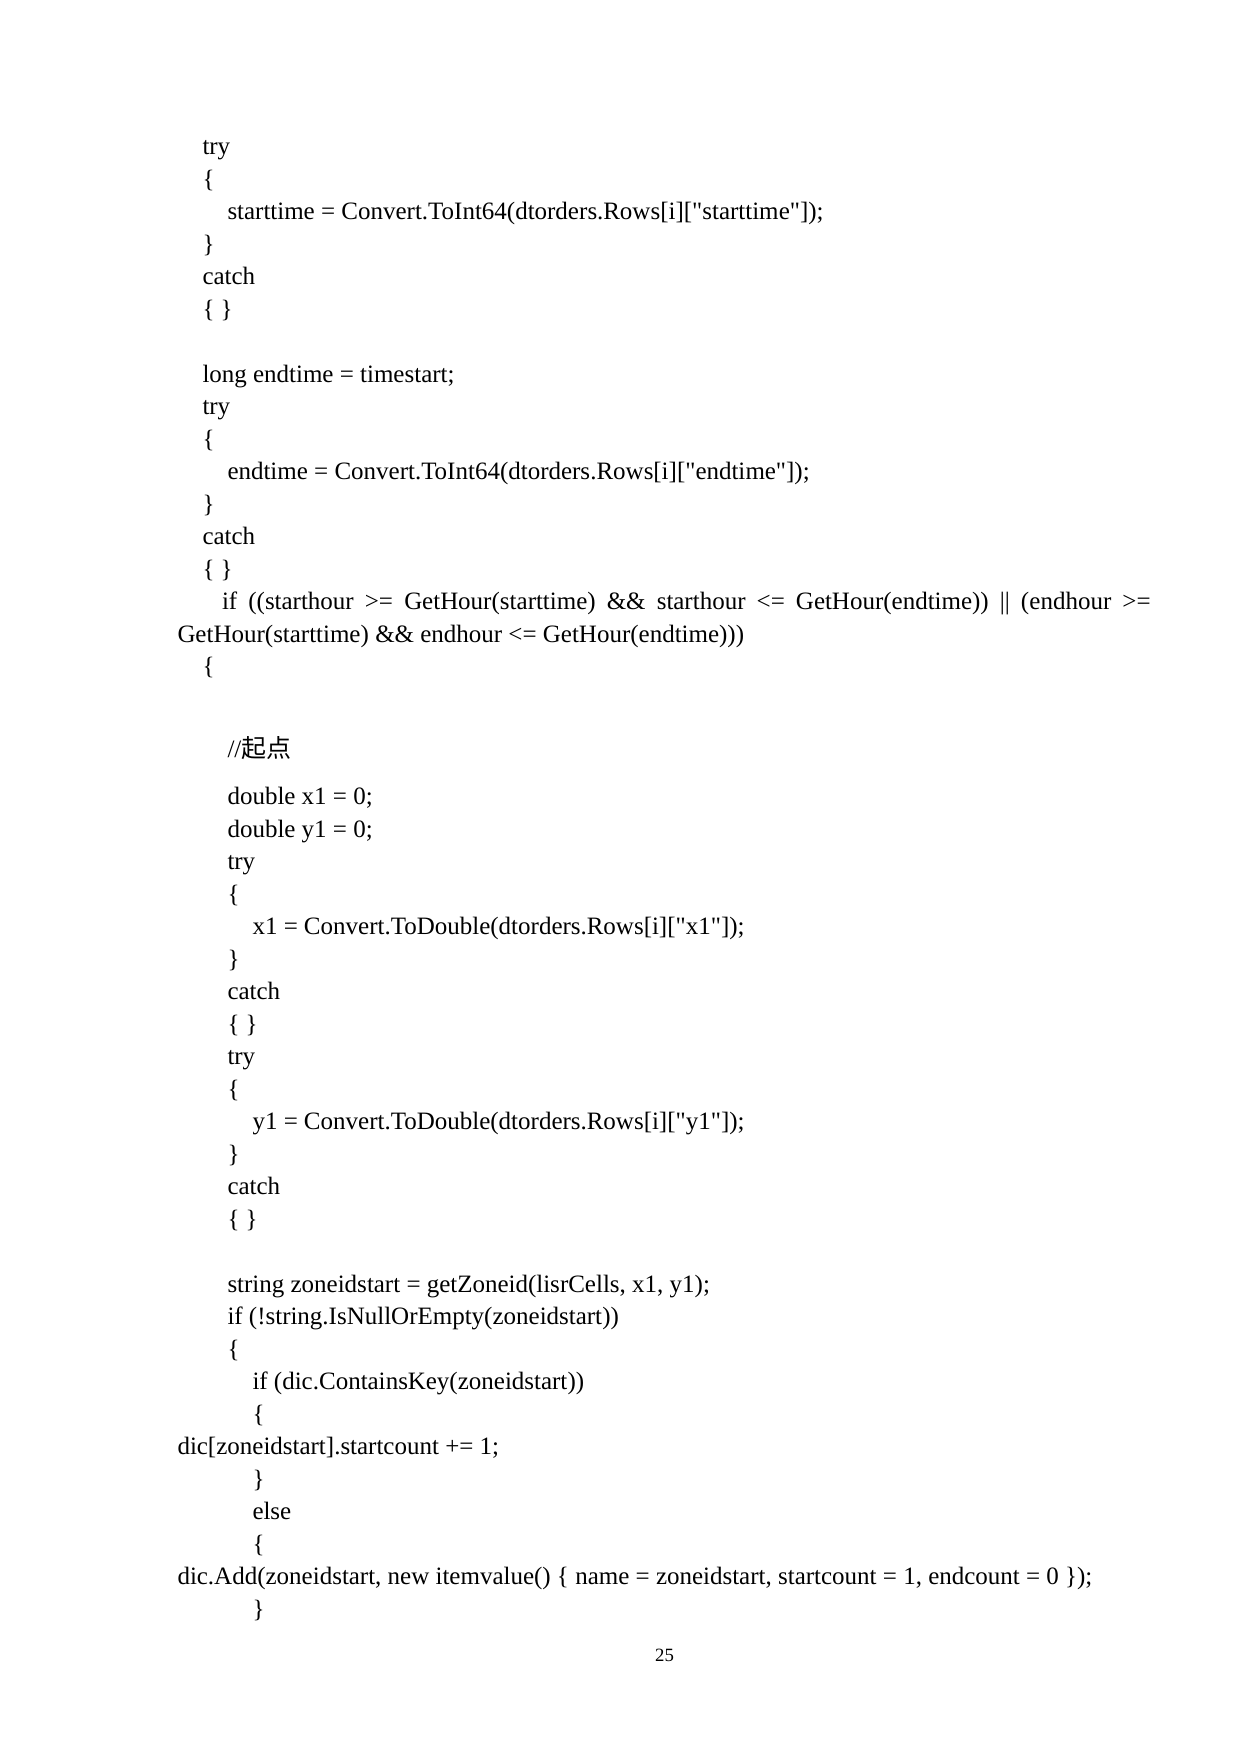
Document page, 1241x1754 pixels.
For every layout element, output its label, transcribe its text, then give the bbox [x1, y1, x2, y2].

text } [177, 227, 1152, 259]
text try [177, 129, 1152, 162]
text { [177, 1332, 1152, 1364]
text { } [177, 1007, 1152, 1039]
text { [177, 422, 1152, 454]
text if (!string.IsNullOrEmpty(zoneidstart)) [177, 1299, 1152, 1332]
text dic.Add(zoneidstart, new itemvalue() { name = zoneidstart, startcount = 1, endcount = 0 }); [177, 1559, 1152, 1592]
text double x1 = 0; [177, 779, 1152, 812]
text catch [177, 259, 1152, 292]
text } [177, 942, 1152, 974]
text { [177, 877, 1152, 909]
text { } [177, 552, 1152, 584]
text { [177, 162, 1152, 194]
text try [177, 389, 1152, 422]
text if ((starthour >= GetHour(starttime) && starthour <= GetHour(endtime)) || (endhour >= GetHour(starttime) && endhour <= GetHour(endtime))) [177, 584, 1152, 649]
text x1 = Convert.ToDouble(dtorders.Rows[i]["x1"]); [177, 909, 1152, 942]
text catch [177, 519, 1152, 552]
text { [177, 1397, 1152, 1429]
text } [177, 1592, 1152, 1624]
text { [177, 649, 1152, 682]
text endtime = Convert.ToInt64(dtorders.Rows[i]["endtime"]); [177, 454, 1152, 487]
text double y1 = 0; [177, 812, 1152, 844]
text starttime = Convert.ToInt64(dtorders.Rows[i]["starttime"]); [177, 194, 1152, 227]
text string zoneidstart = getZoneid(lisrCells, x1, y1); [177, 1267, 1152, 1299]
text { } [177, 292, 1152, 324]
text else [177, 1494, 1152, 1527]
text try [177, 844, 1152, 877]
text { [177, 1072, 1152, 1104]
text } [177, 1462, 1152, 1494]
text try [177, 1039, 1152, 1072]
text y1 = Convert.ToDouble(dtorders.Rows[i]["y1"]); [177, 1104, 1152, 1137]
text long endtime = timestart; [177, 357, 1152, 389]
text { } [177, 1202, 1152, 1234]
text catch [177, 1169, 1152, 1202]
text catch [177, 974, 1152, 1007]
text { [177, 1527, 1152, 1559]
text //起点 [177, 714, 1152, 779]
text } [177, 1137, 1152, 1169]
text } [177, 487, 1152, 519]
text dic[zoneidstart].startcount += 1; [177, 1429, 1152, 1462]
text if (dic.ContainsKey(zoneidstart)) [177, 1364, 1152, 1397]
